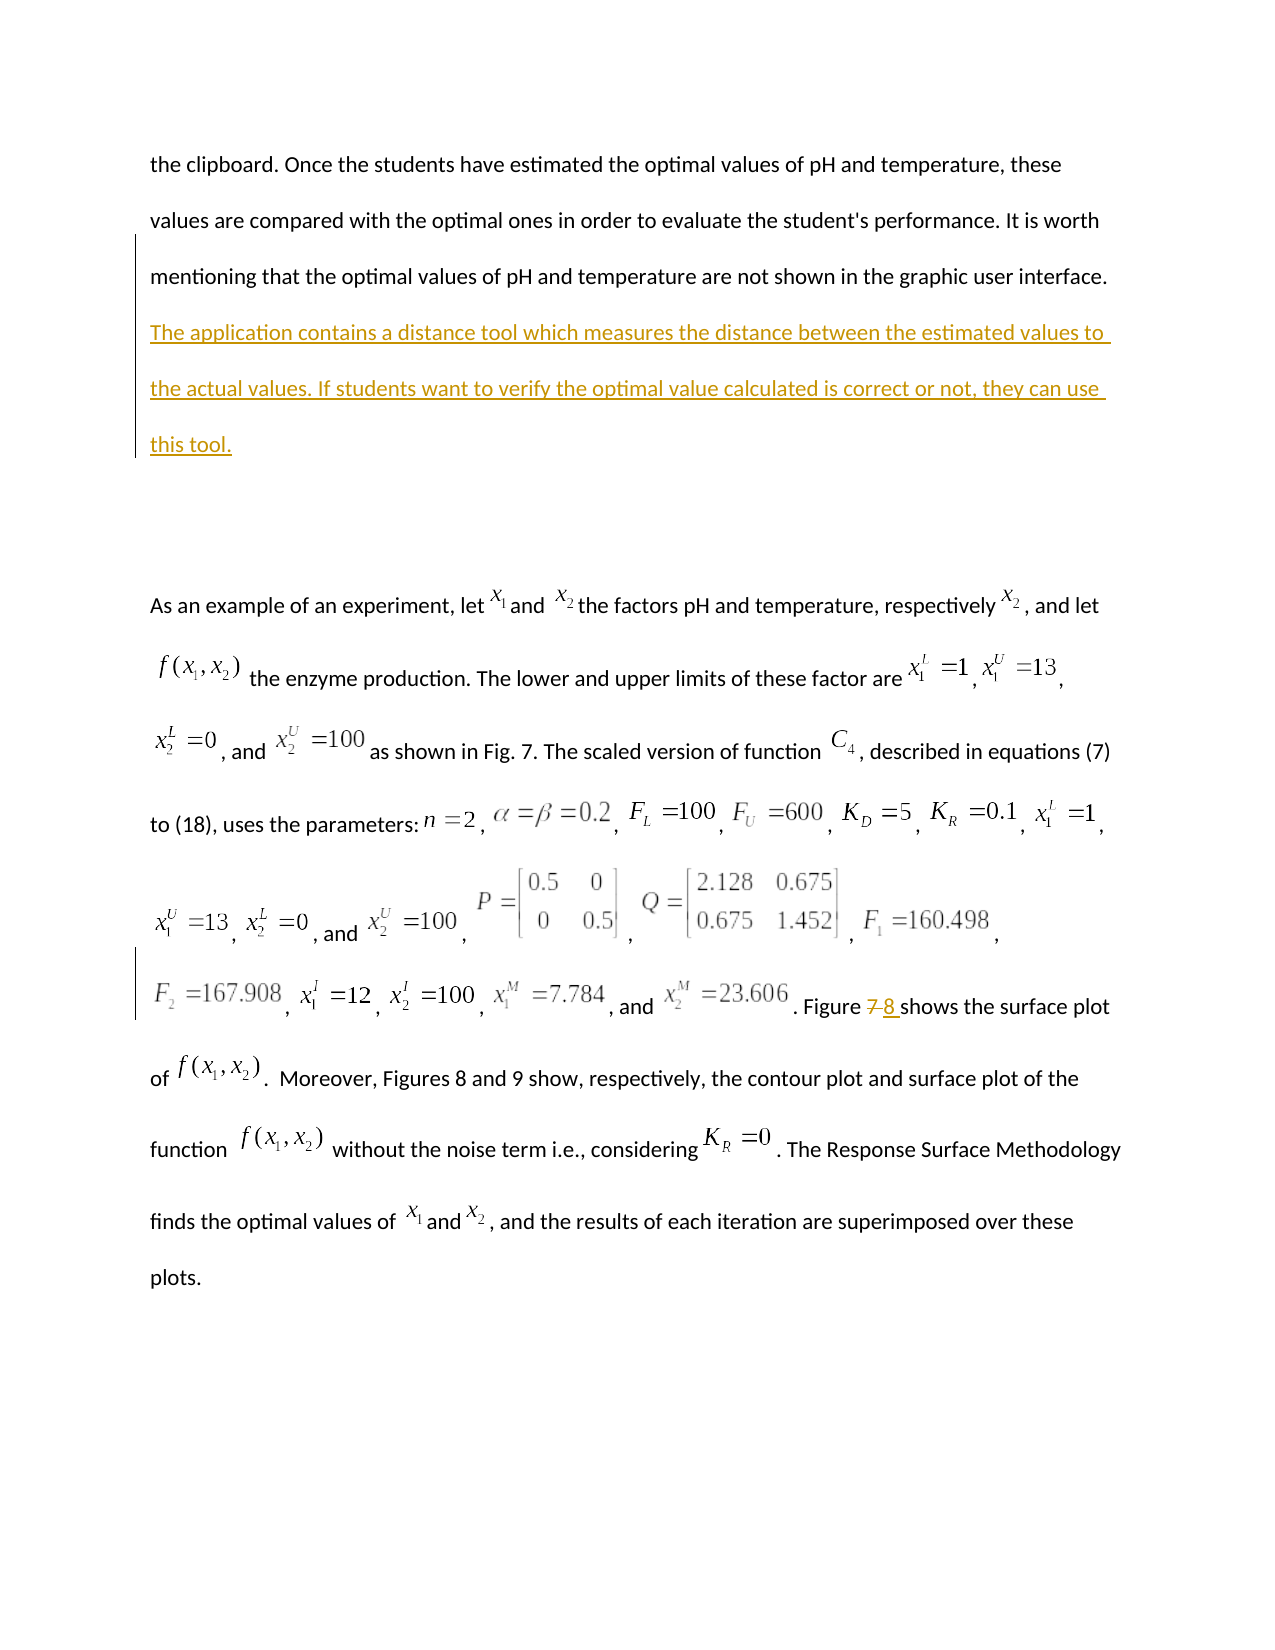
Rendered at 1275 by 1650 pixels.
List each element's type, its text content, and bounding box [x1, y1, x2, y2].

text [150, 150, 1125, 458]
text As an example of an experiment, letand the factors pH and temperature, respectively, and let the enzyme production. The lower and upper limits of these factor are,, , and as shown in Fig. 7. The scaled version of function , described in equations (7) to (18), uses the parameters:, , , , , , , , , and , , , , , , , , and . Figure shows the surface plot of. Moreover, Figures 8 and 9 show, respectively, the contour plot and surface plot of the function without the noise term i.e., considering. The Response Surface Methodology finds the optimal values of and, and the results of each iteration are superimposed over these plots. [150, 576, 1125, 1291]
